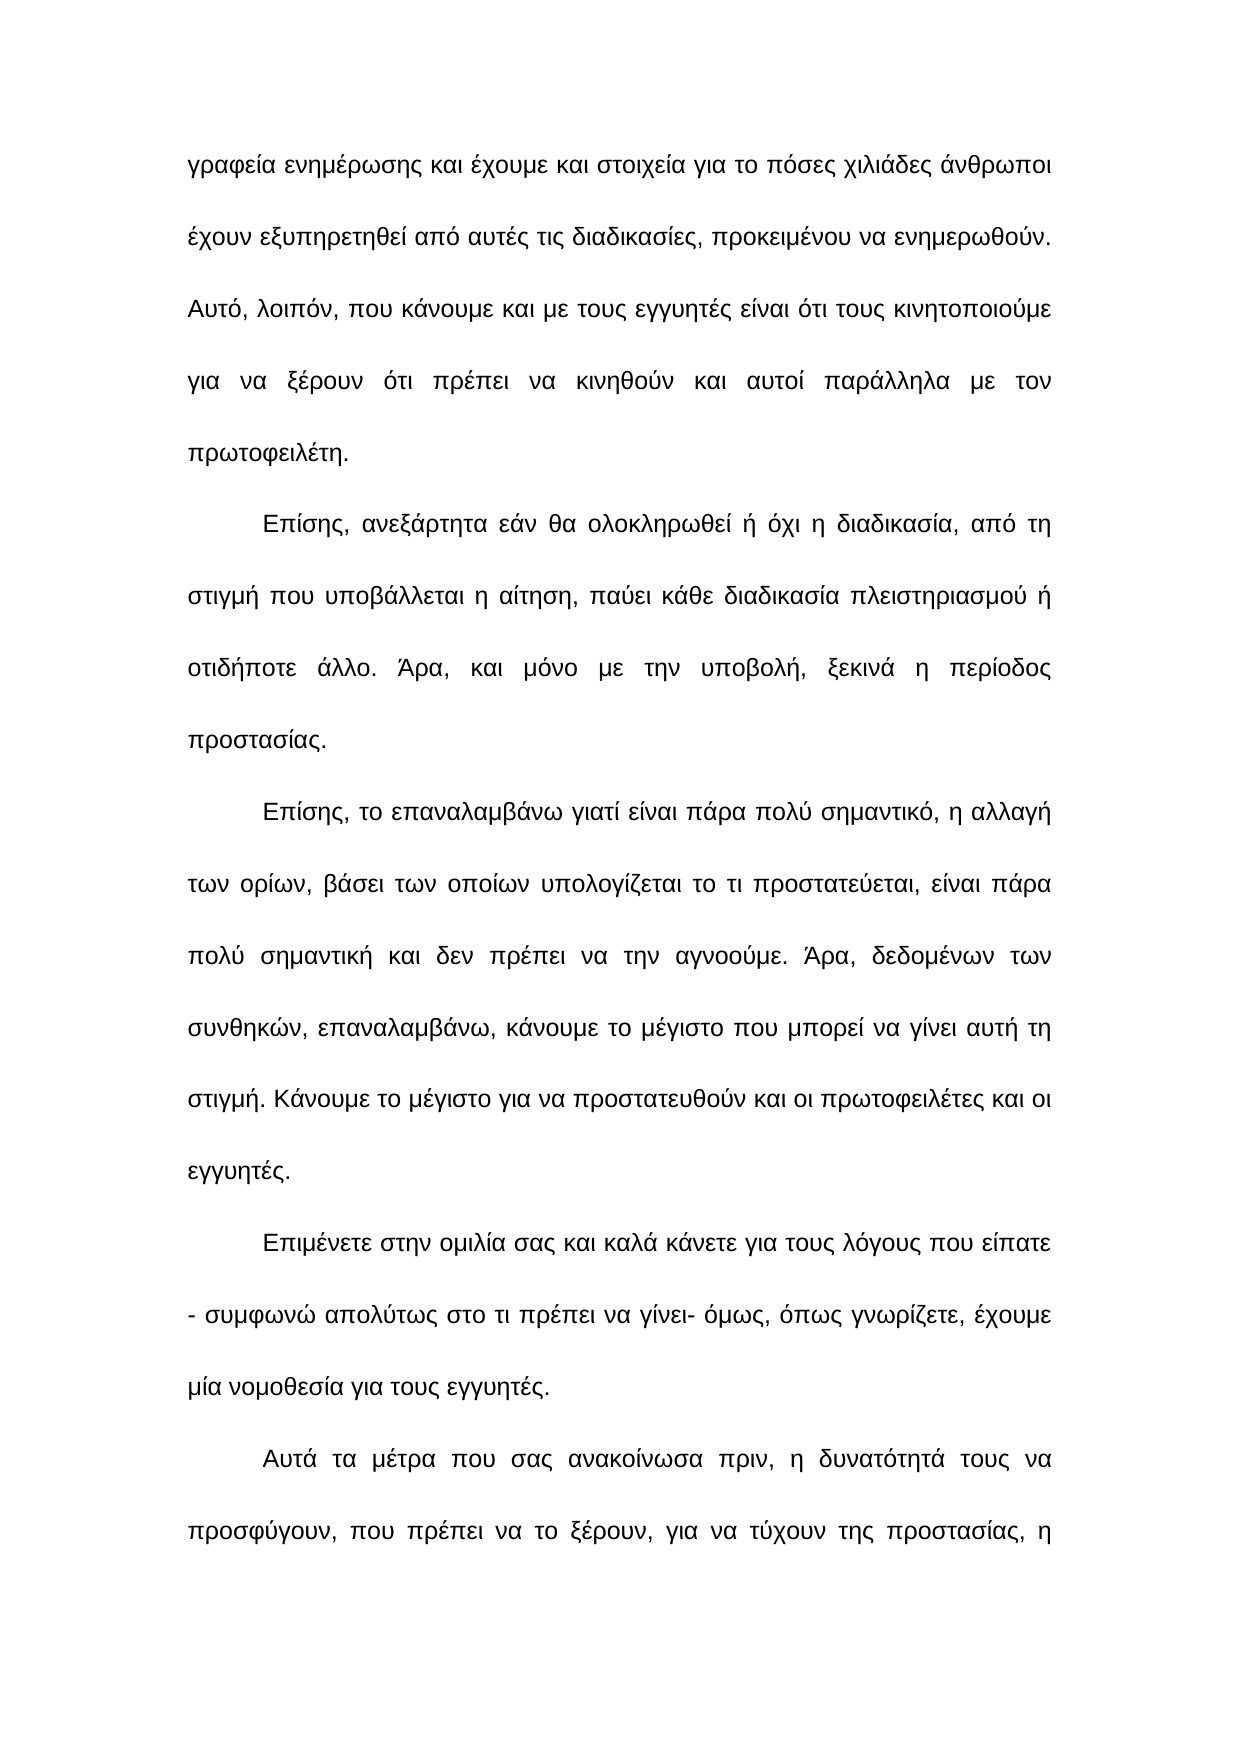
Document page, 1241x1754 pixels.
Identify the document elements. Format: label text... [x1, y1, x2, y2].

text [187, 150, 1053, 466]
text Επιμένετε στην ομιλία σας και καλά κάνετε για τους λόγους που είπατε - συμφωνώ απολύτως στο τι πρέπει να γίνει- όμως, όπως γνωρίζετε, έχουμε μία νομοθεσία για τους εγγυητές. [187, 1228, 1053, 1401]
text Επίσης, το επαναλαμβάνω γιατί είναι πάρα πολύ σημαντικό, η αλλαγή των ορίων, βάσει των οποίων υπολογίζεται το τι προστατεύεται, είναι πάρα πολύ σημαντική και δεν πρέπει να την αγνοούμε. Άρα, δεδομένων των συνθηκών, επαναλαμβάνω, κάνουμε το μέγιστο που μπορεί να γίνει αυτή τη στιγμή. Κάνουμε το μέγιστο για να προστατευθούν και οι πρωτοφειλέτες και οι εγγυητές. [187, 797, 1053, 1185]
text Επίσης, ανεξάρτητα εάν θα ολοκληρωθεί ή όχι η διαδικασία, από τη στιγμή που υποβάλλεται η αίτηση, παύει κάθε διαδικασία πλειστηριασμού ή οτιδήποτε άλλο. Άρα, και μόνο με την υποβολή, ξεκινά η περίοδος προστασίας. [187, 509, 1053, 754]
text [187, 1444, 1053, 1544]
